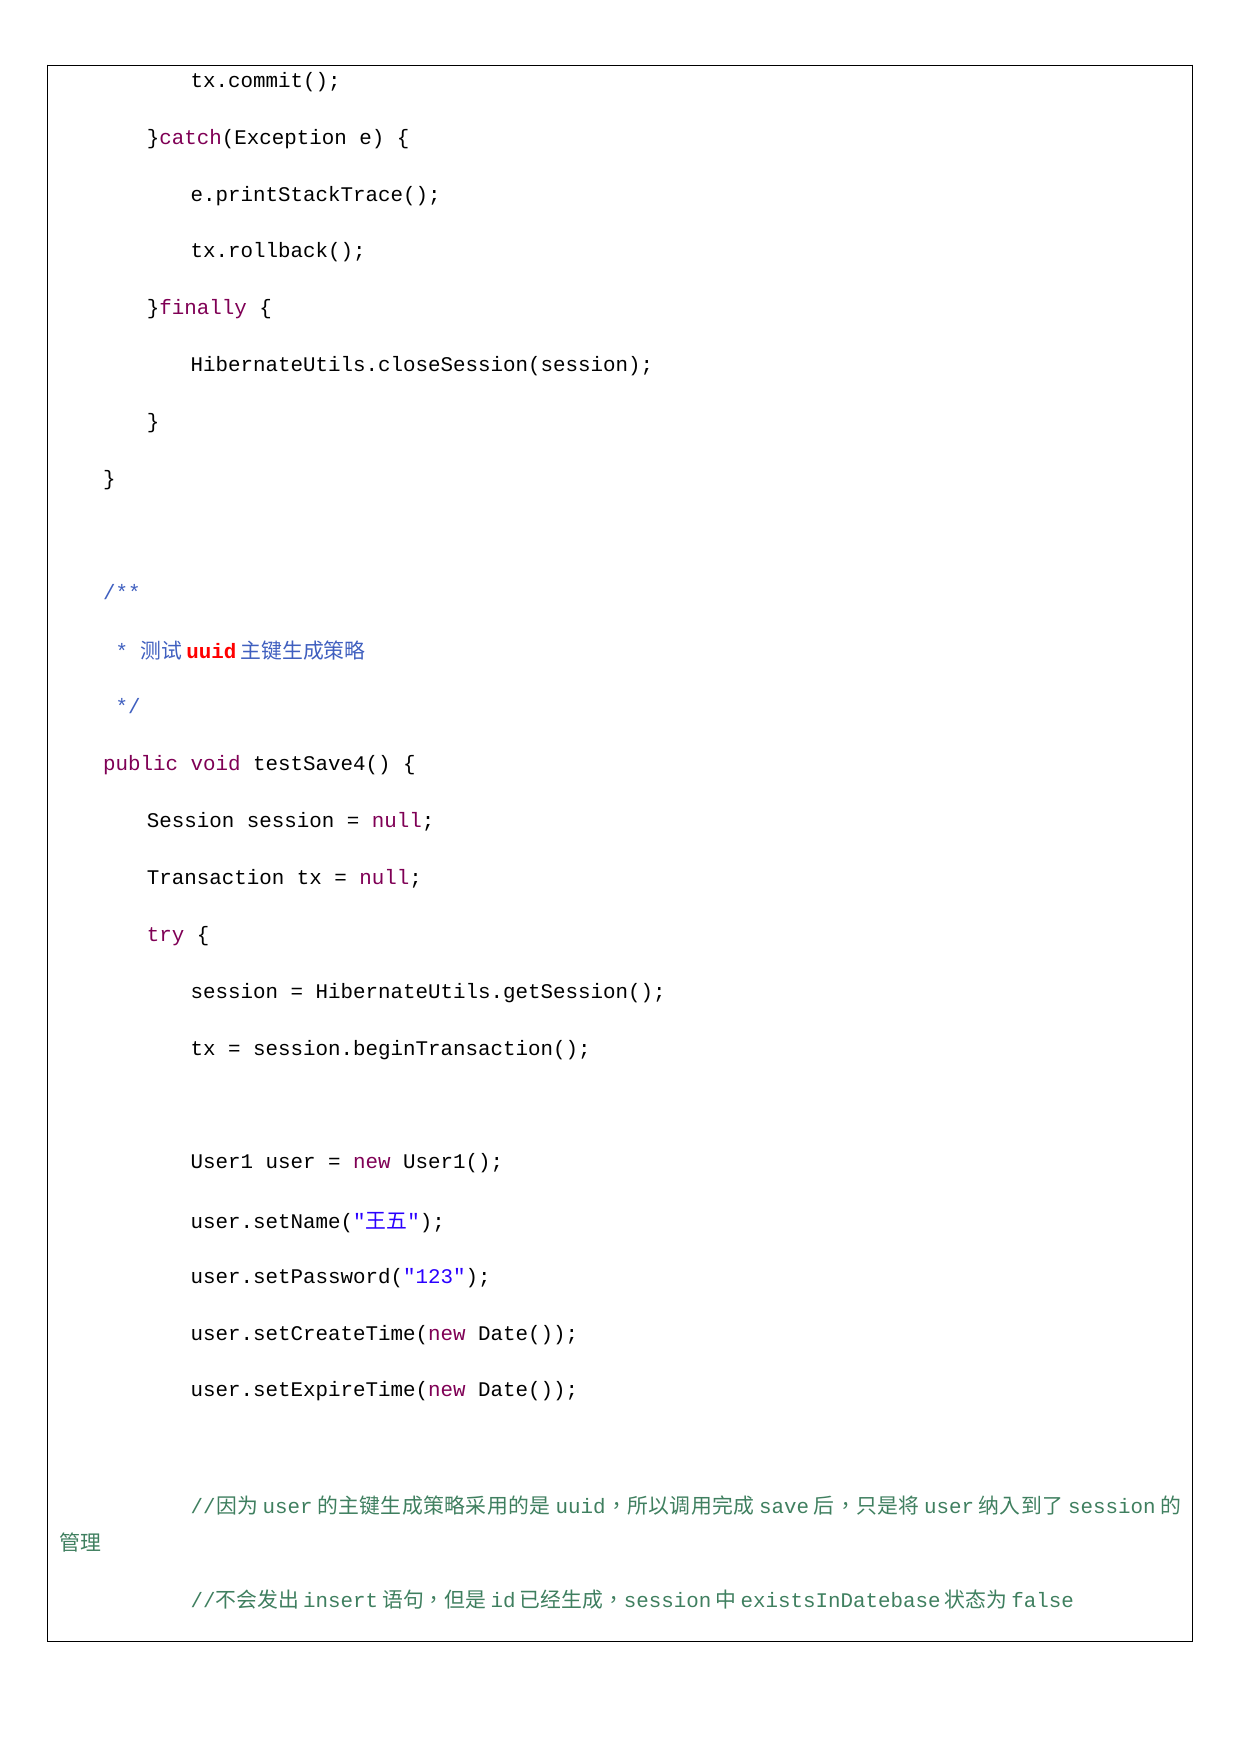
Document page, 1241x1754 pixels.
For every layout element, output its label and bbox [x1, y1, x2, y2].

table_cell [48, 66, 1192, 1641]
